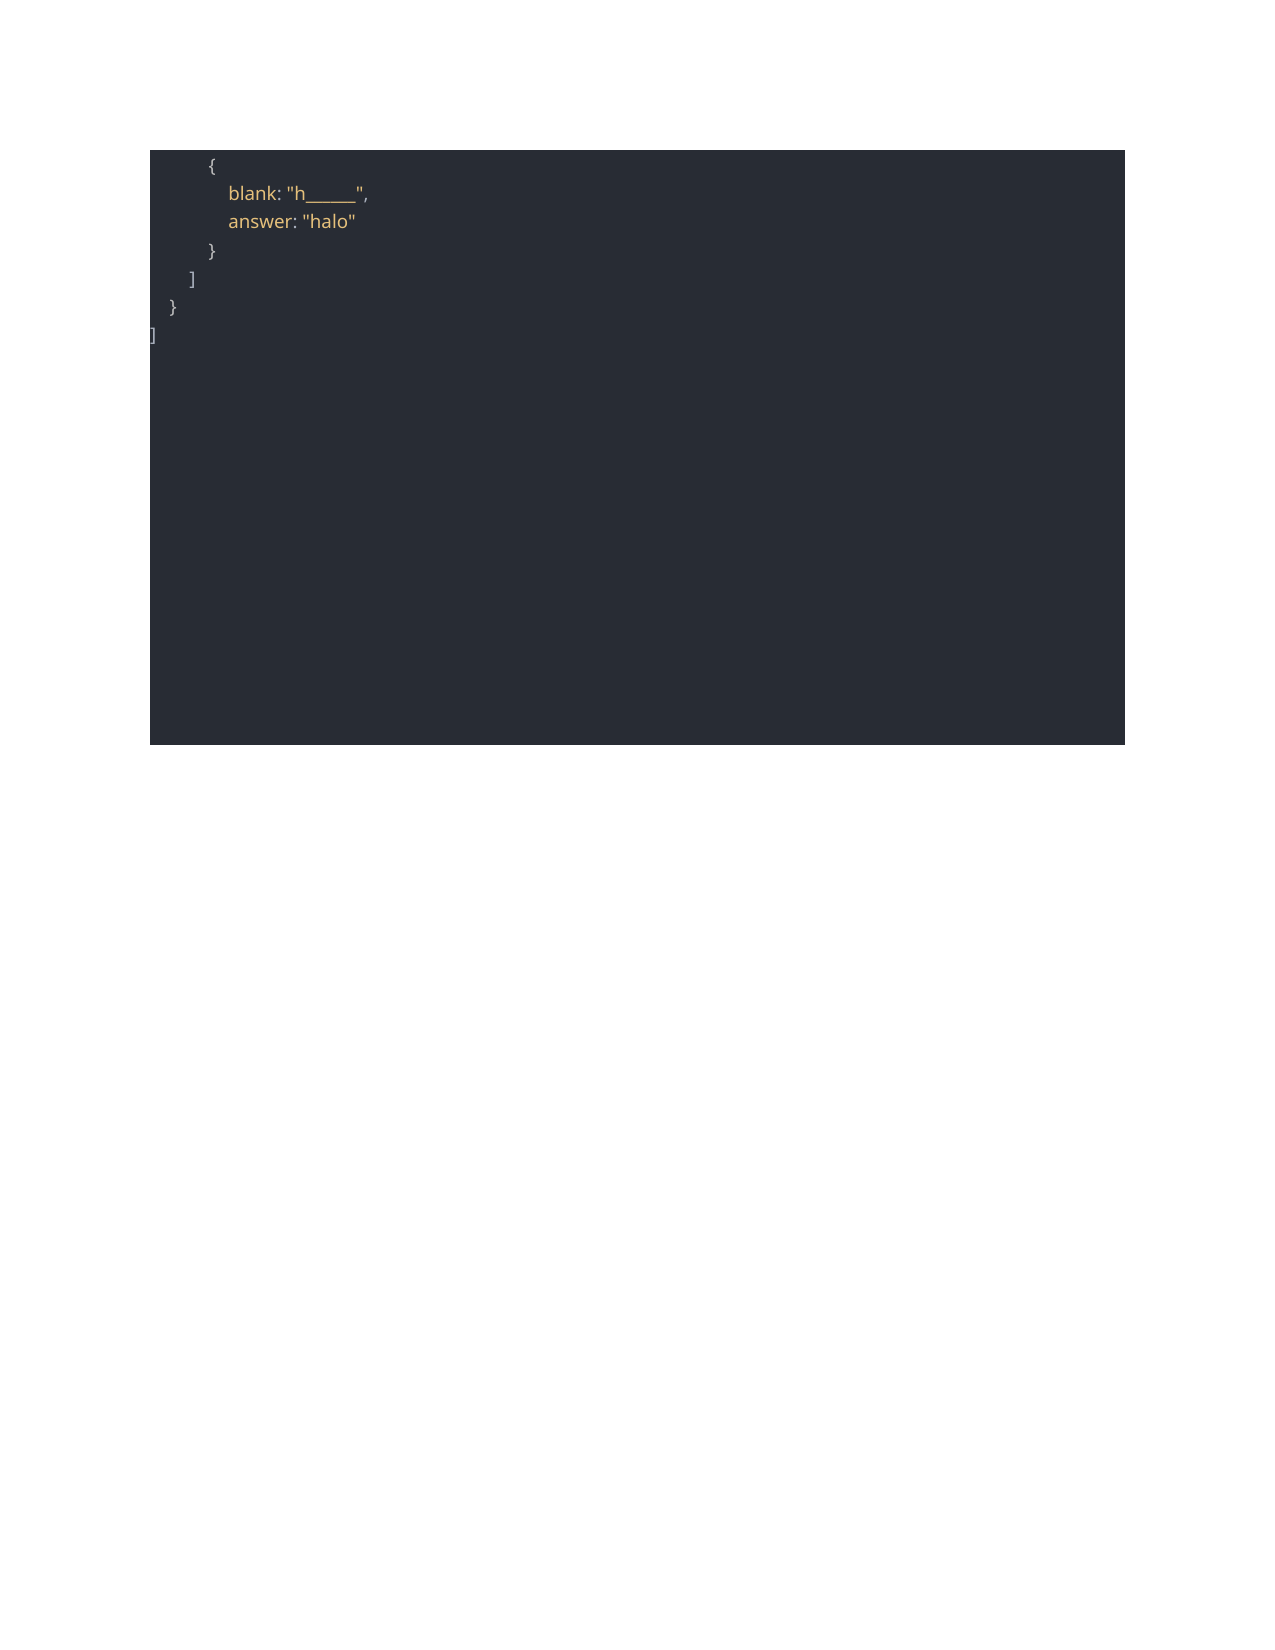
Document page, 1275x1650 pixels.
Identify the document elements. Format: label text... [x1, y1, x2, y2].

text } [150, 234, 1125, 262]
text blank: "h______", [150, 178, 1125, 206]
text ] [150, 262, 1125, 291]
text { [150, 150, 1125, 178]
text } [150, 291, 1125, 319]
text answer: "halo" [150, 206, 1125, 234]
text ] [150, 319, 1125, 347]
